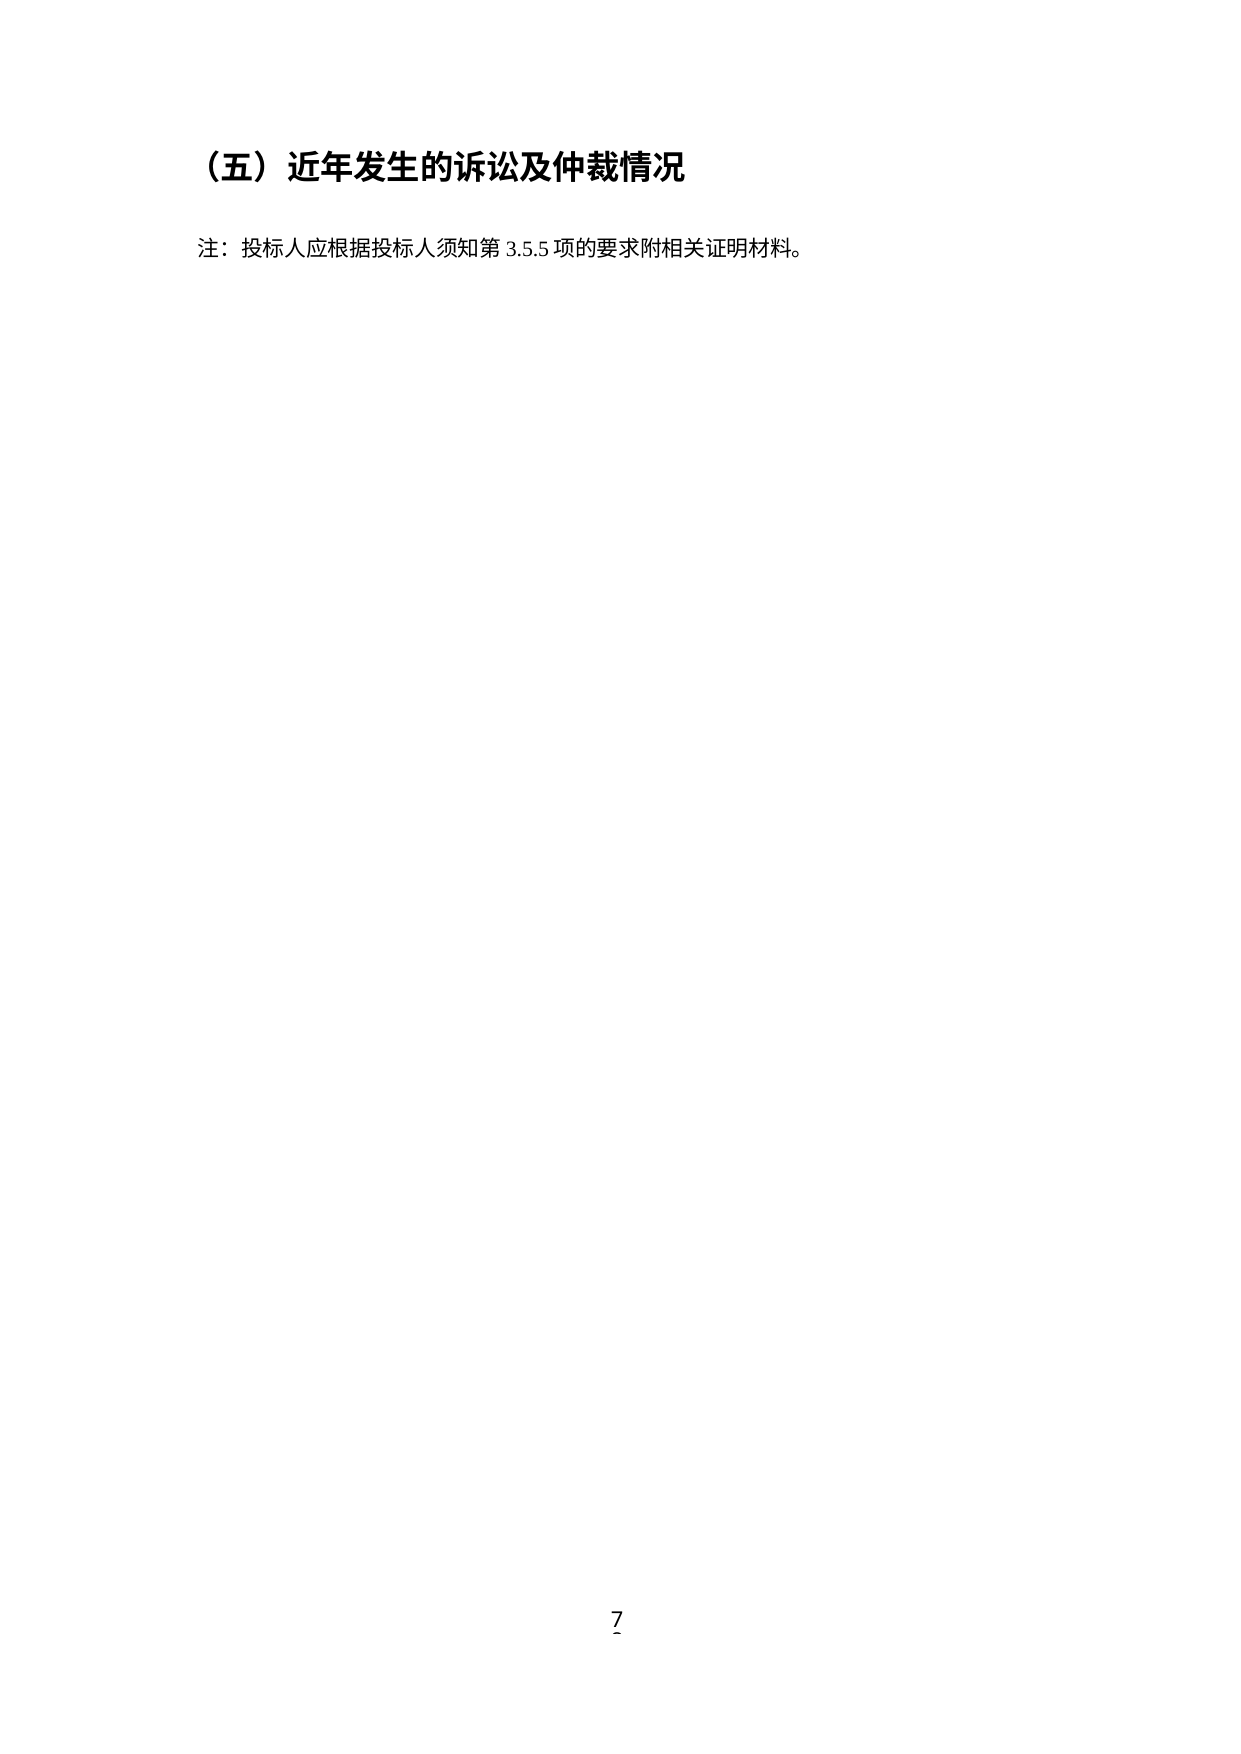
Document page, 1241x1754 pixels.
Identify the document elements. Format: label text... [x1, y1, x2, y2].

text 注：投标人应根据投标人须知第3.5.5项的要求附相关证明材料。 [198, 231, 1053, 263]
subtitle （五）近年发生的诉讼及仲裁情况 [187, 150, 1053, 187]
